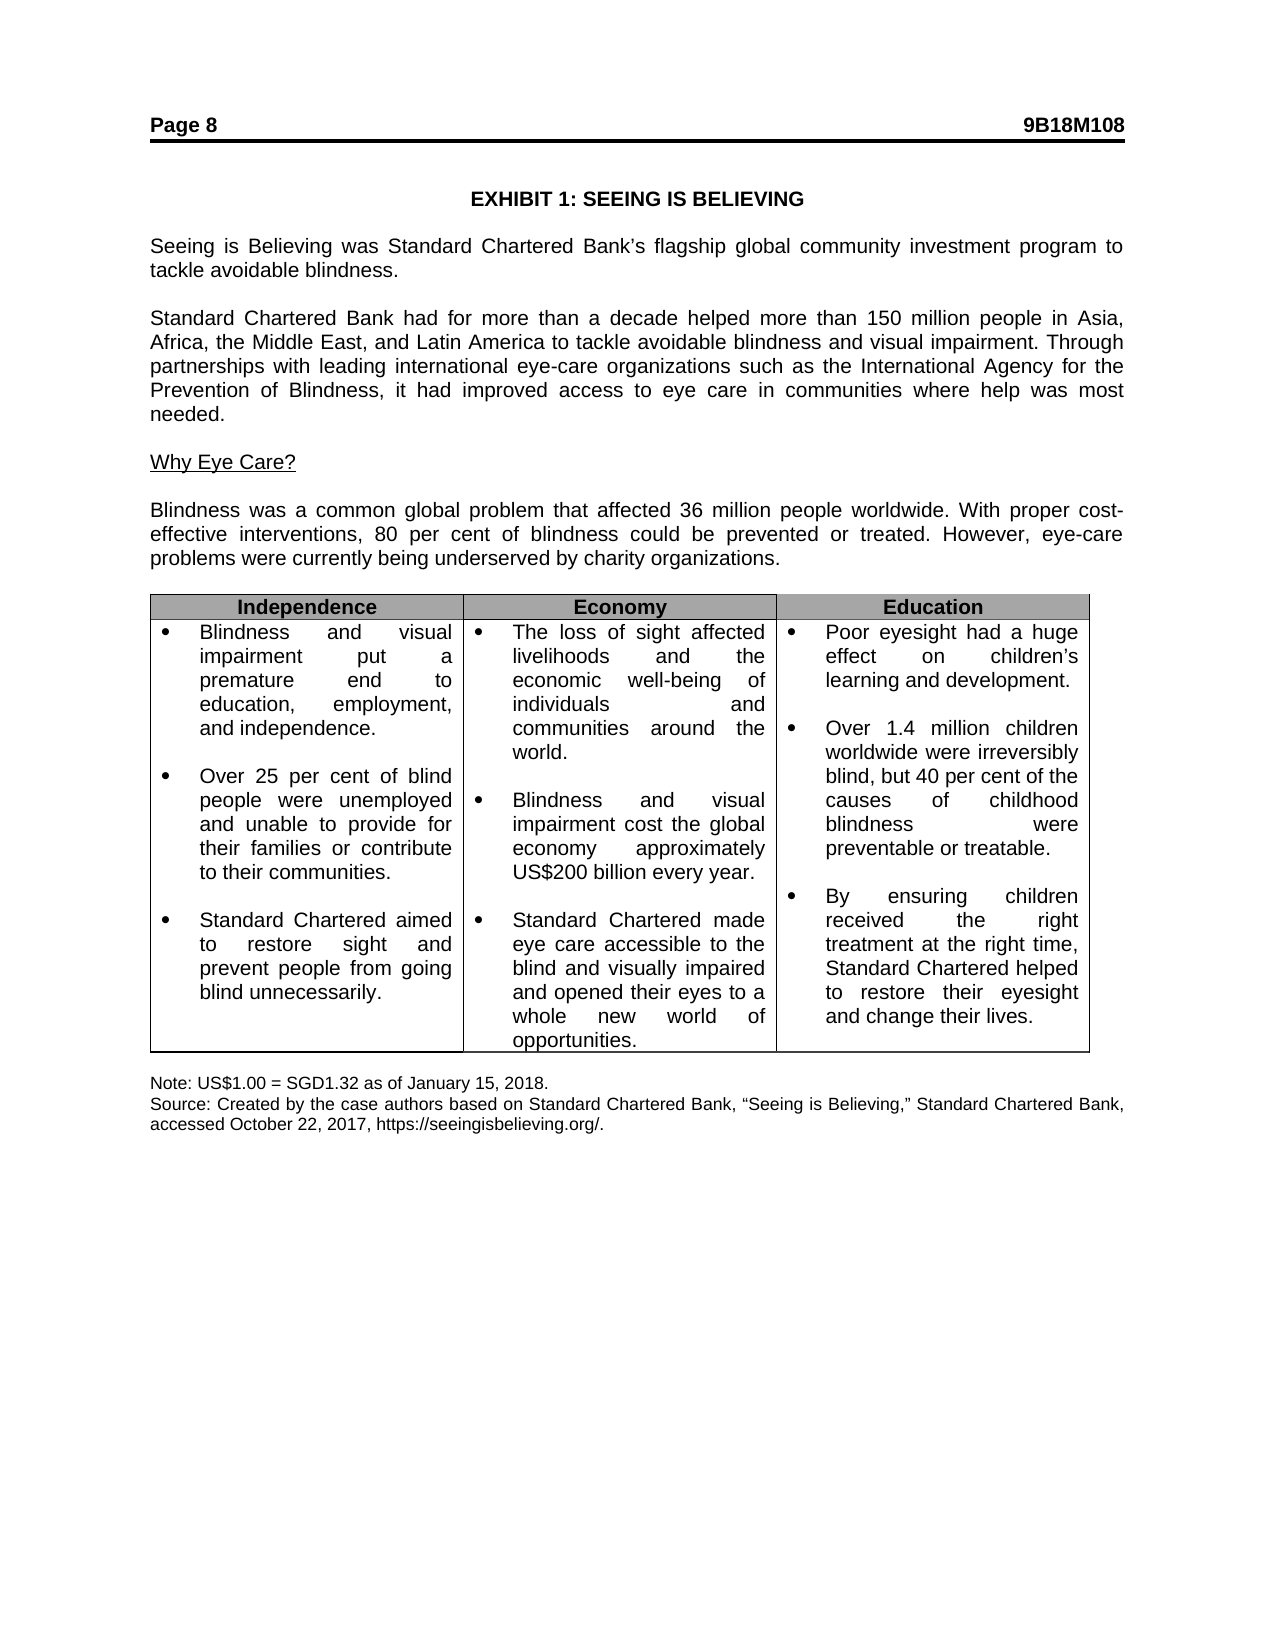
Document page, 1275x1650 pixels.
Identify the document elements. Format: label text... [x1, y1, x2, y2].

text Source: Created by the case authors based on Standard Chartered Bank, “Seeing is Believing,” Standard Chartered Bank, accessed October 22, 2017, https://seeingisbelieving.org/. [150, 1093, 1125, 1134]
text Seeing is Believing was Standard Chartered Bank’s flagship global community investment program to tackle avoidable blindness. [150, 234, 1125, 282]
subtitle EXHIBIT 1: SEEING IS BELIEVING [150, 186, 1125, 210]
table_header Education [777, 594, 1089, 619]
table_cell The loss of sight affected livelihoods and the economic well-being of individuals and communities around the world. Blindness and visual impairment cost the global economy approximately US$200 billion every year. Standard Chartered made eye care accessible to the blind and visually impaired and opened their eyes to a whole new world of opportunities. [464, 620, 776, 1051]
table_cell Blindness and visual impairment put a premature end to education, employment, and independence. Over 25 per cent of blind people were unemployed and unable to provide for their families or contribute to their communities. Standard Chartered aimed to restore sight and prevent people from going blind unnecessarily. [151, 620, 463, 1051]
text Note: US$1.00 = SGD1.32 as of January 15, 2018. [150, 1073, 1125, 1093]
text Standard Chartered Bank had for more than a decade helped more than 150 million people in Asia, Africa, the Middle East, and Latin America to tackle avoidable blindness and visual impairment. Through partnerships with leading international eye-care organizations such as the International Agency for the Prevention of Blindness, it had improved access to eye care in communities where help was most needed. [150, 306, 1125, 426]
text Blindness was a common global problem that affected 36 million people worldwide. With proper cost-effective interventions, 80 per cent of blindness could be prevented or treated. However, eye-care problems were currently being underserved by charity organizations. [150, 498, 1125, 570]
table_header Economy [464, 595, 776, 619]
table_cell Poor eyesight had a huge effect on children’s learning and development. Over 1.4 million children worldwide were irreversibly blind, but 40 per cent of the causes of childhood blindness were preventable or treatable. By ensuring children received the right treatment at the right time, Standard Chartered helped to restore their eyesight and change their lives. [777, 620, 1089, 1051]
table_header Independence [151, 595, 463, 619]
text Why Eye Care? [150, 450, 1125, 474]
